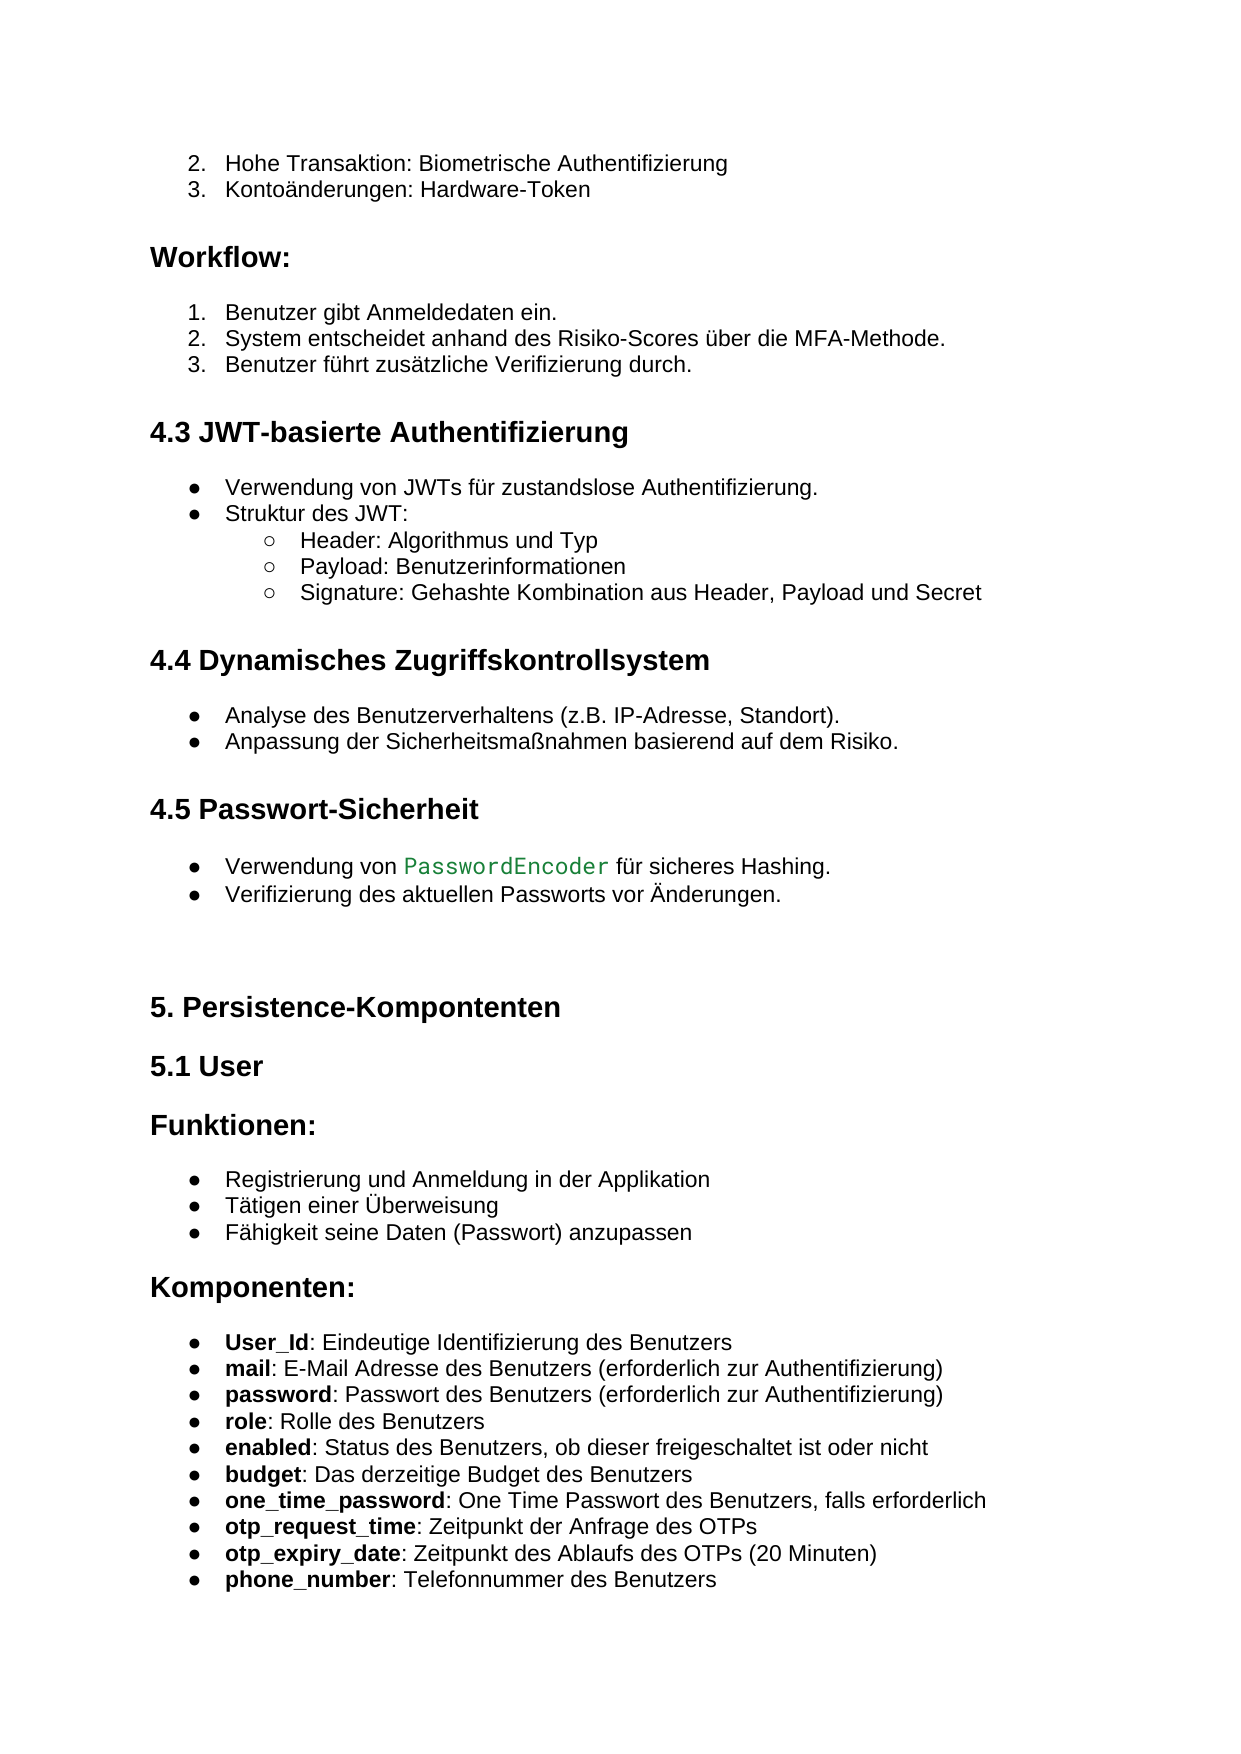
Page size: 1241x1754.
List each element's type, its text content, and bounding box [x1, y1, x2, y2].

text 5. Persistence-Kompontenten [150, 991, 1090, 1024]
list Verifizierung des aktuellen Passworts vor Änderungen. [187, 881, 1090, 907]
list Analyse des Benutzerverhaltens (z.B. IP-Adresse, Standort). [187, 702, 1090, 728]
text 5.1 User [150, 1049, 1090, 1083]
subtitle 4.4 Dynamisches Zugriffskontrollsystem [150, 643, 1090, 677]
list User_Id: Eindeutige Identifizierung des Benutzers [187, 1329, 1090, 1355]
list Payload: Benutzerinformationen [262, 553, 1090, 579]
list Verwendung von PasswordEncoder für sicheres Hashing. [187, 850, 1090, 881]
list Tätigen einer Überweisung [187, 1192, 1090, 1219]
list otp_request_time: Zeitpunkt der Anfrage des OTPs [187, 1513, 1090, 1539]
list phone_number: Telefonnummer des Benutzers [187, 1566, 1090, 1592]
list Benutzer führt zusätzliche Verifizierung durch. [187, 351, 1090, 378]
list Kontoänderungen: Hardware-Token [187, 176, 1090, 203]
list Fähigkeit seine Daten (Passwort) anzupassen [187, 1219, 1090, 1245]
subtitle 4.5 Passwort-Sicherheit [150, 792, 1090, 825]
list Hohe Transaktion: Biometrische Authentifizierung [187, 150, 1090, 176]
list budget: Das derzeitige Budget des Benutzers [187, 1461, 1090, 1487]
list Header: Algorithmus und Typ [262, 527, 1090, 553]
list Struktur des JWT: [187, 500, 1090, 527]
list Registrierung und Anmeldung in der Applikation [187, 1166, 1090, 1192]
text Funktionen: [150, 1108, 1090, 1141]
text Komponenten: [150, 1270, 1090, 1304]
list one_time_password: One Time Passwort des Benutzers, falls erforderlich [187, 1487, 1090, 1513]
list Anpassung der Sicherheitsmaßnahmen basierend auf dem Risiko. [187, 728, 1090, 754]
list Verwendung von JWTs für zustandslose Authentifizierung. [187, 474, 1090, 500]
subtitle Workflow: [150, 240, 1090, 274]
list enabled: Status des Benutzers, ob dieser freigeschaltet ist oder nicht [187, 1434, 1090, 1461]
list Signature: Gehashte Kombination aus Header, Payload und Secret [262, 579, 1090, 606]
list System entscheidet anhand des Risiko-Scores über die MFA-Methode. [187, 325, 1090, 351]
list Benutzer gibt Anmeldedaten ein. [187, 299, 1090, 325]
list role: Rolle des Benutzers [187, 1408, 1090, 1434]
list otp_expiry_date: Zeitpunkt des Ablaufs des OTPs (20 Minuten) [187, 1539, 1090, 1566]
subtitle 4.3 JWT-basierte Authentifizierung [150, 415, 1090, 449]
list password: Passwort des Benutzers (erforderlich zur Authentifizierung) [187, 1381, 1090, 1408]
list mail: E-Mail Adresse des Benutzers (erforderlich zur Authentifizierung) [187, 1355, 1090, 1381]
